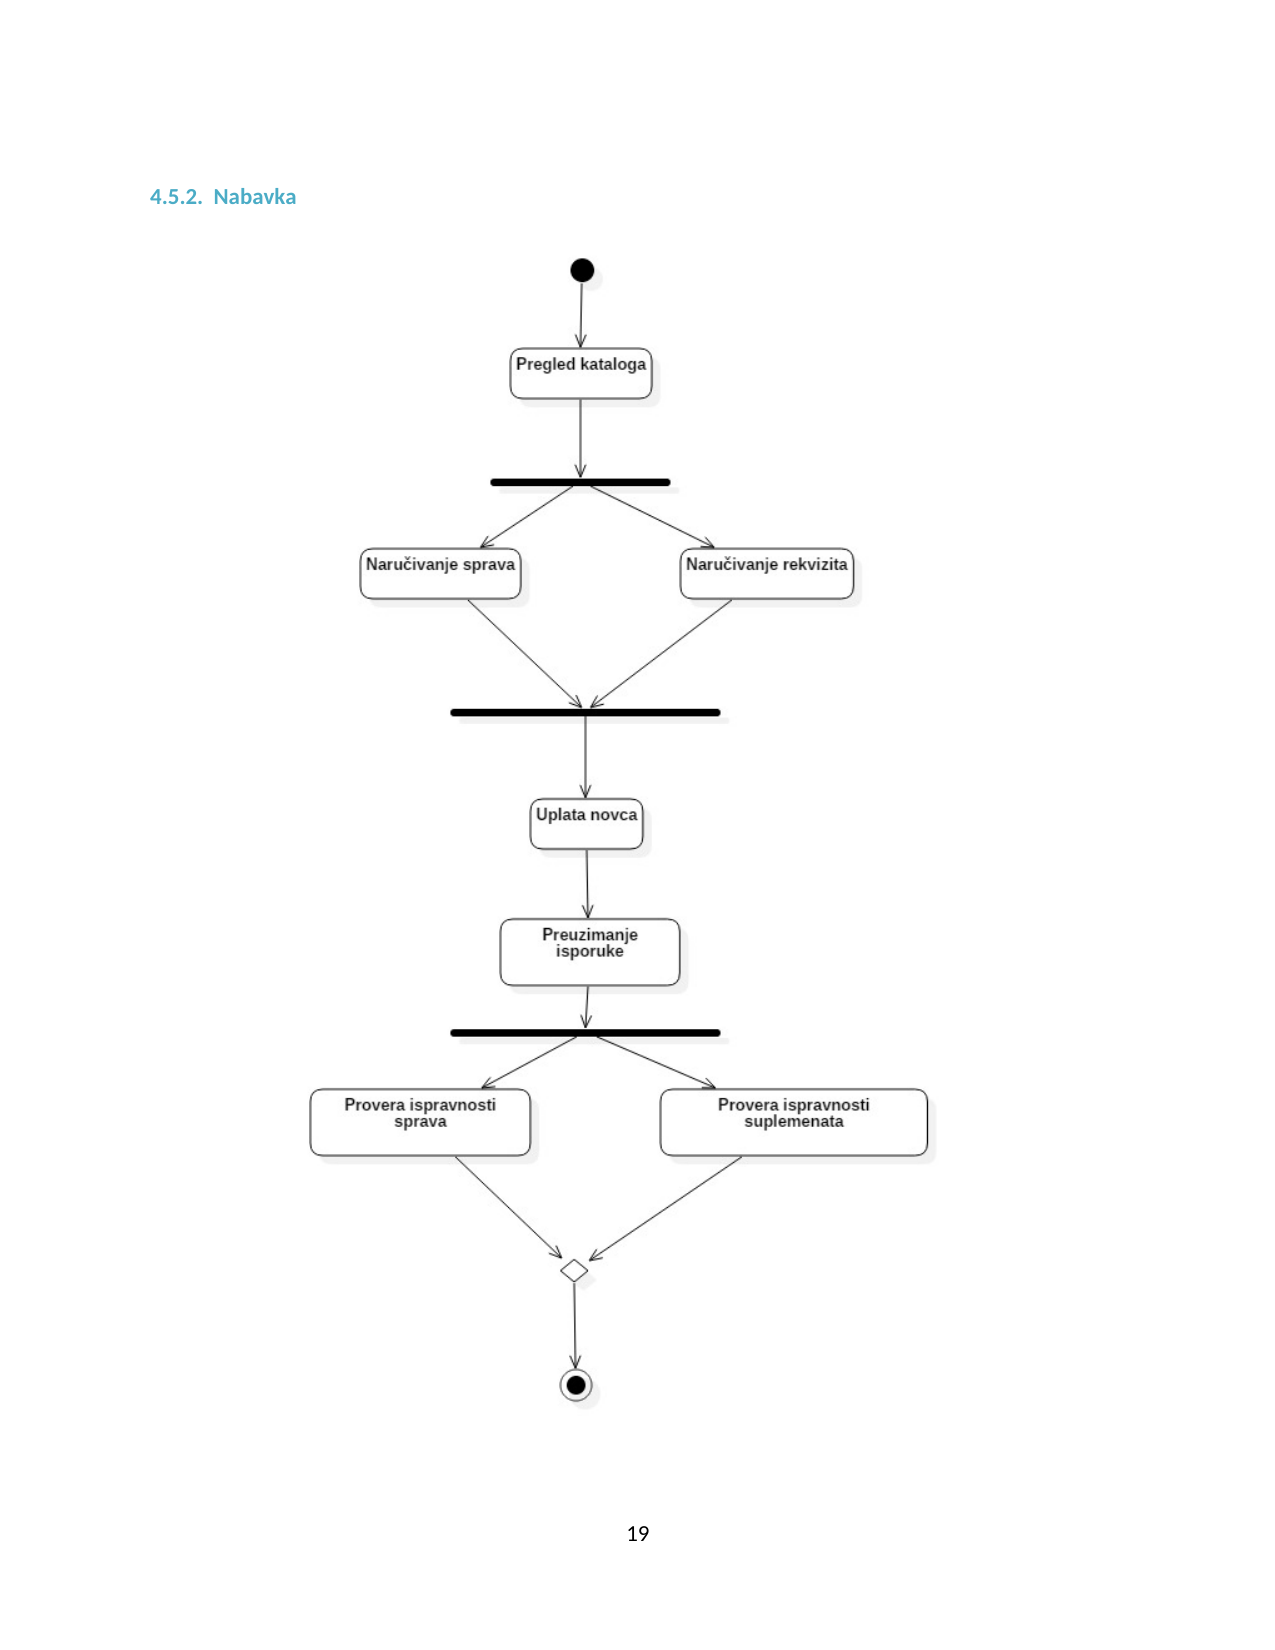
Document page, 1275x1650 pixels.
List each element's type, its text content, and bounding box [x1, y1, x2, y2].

picture [298, 246, 977, 1451]
text 4.5.2. Nabavka [150, 182, 1125, 210]
